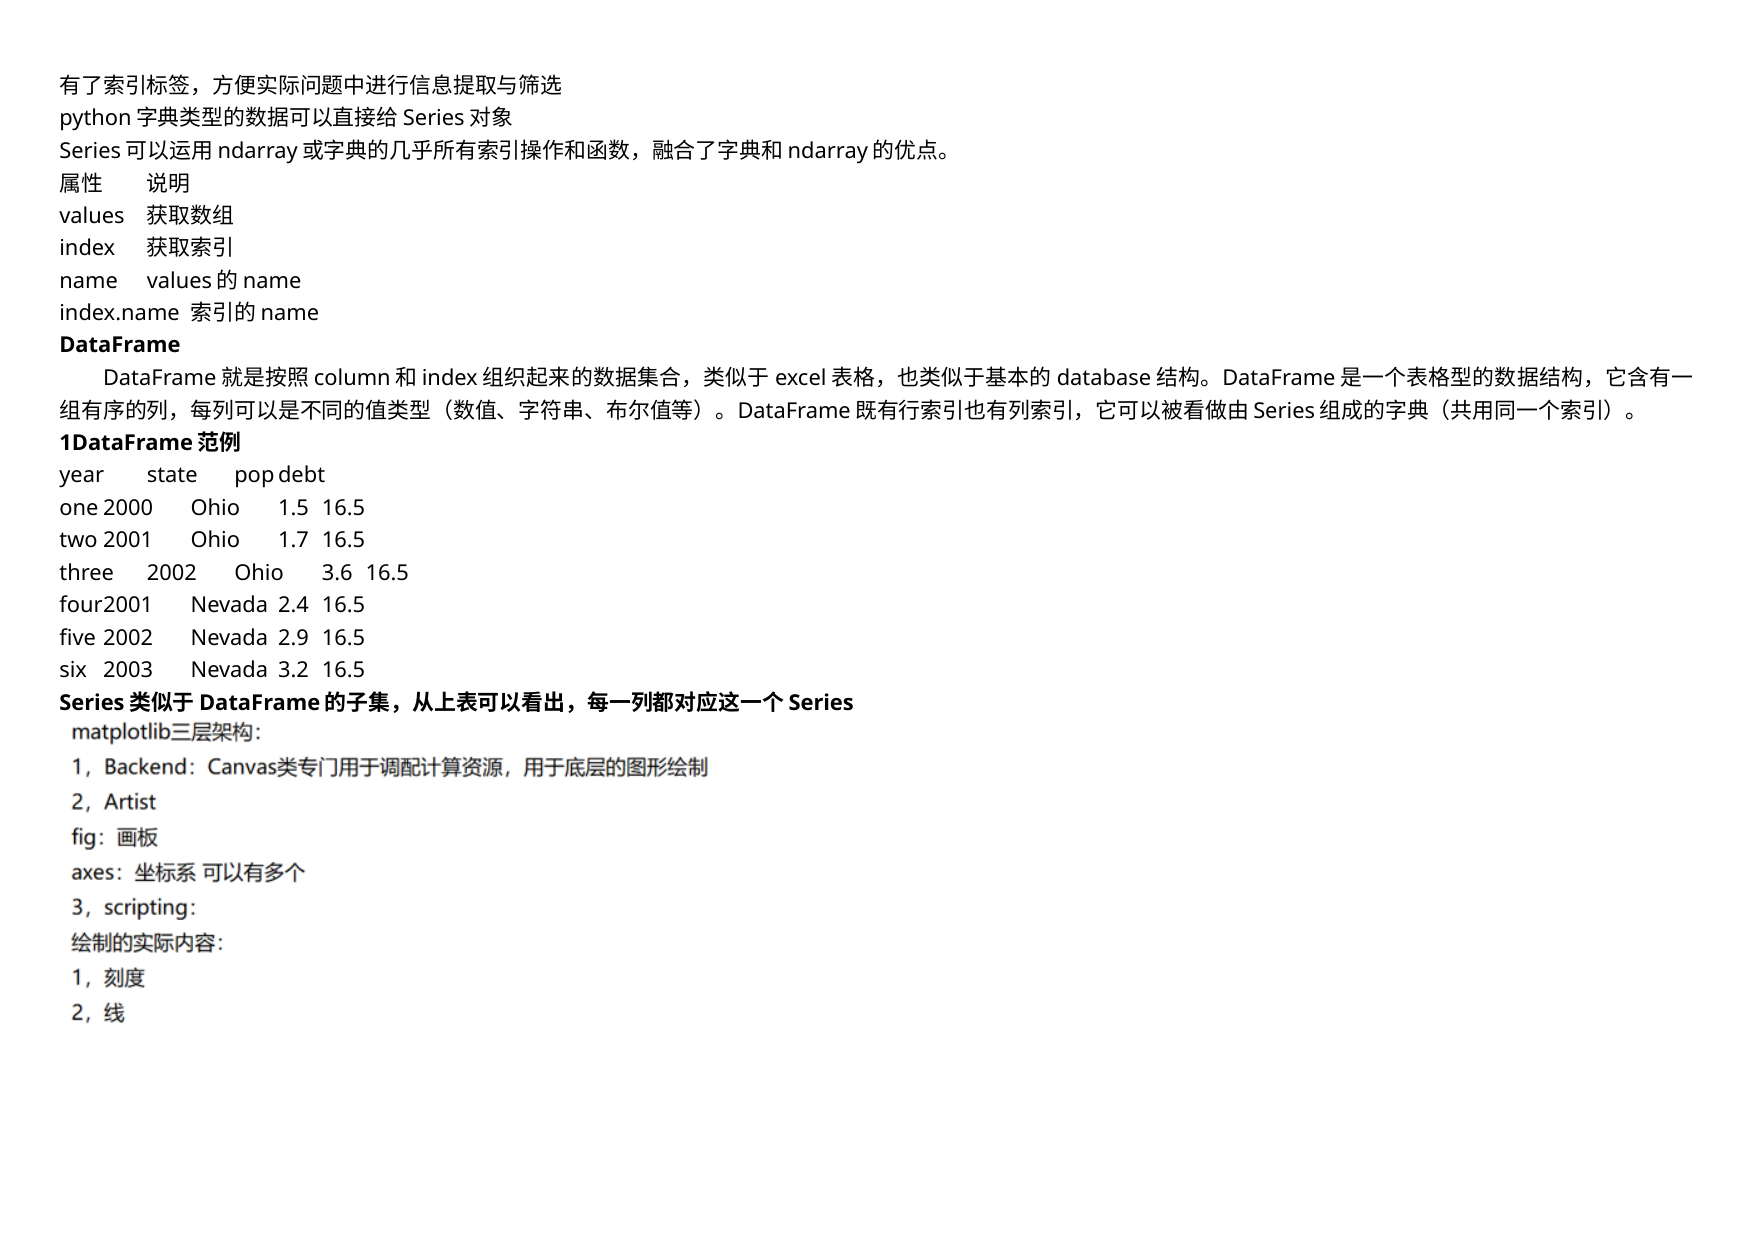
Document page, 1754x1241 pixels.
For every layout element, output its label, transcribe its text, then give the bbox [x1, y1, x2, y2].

text five 2002 Nevada 2.9 16.5 [59, 620, 1695, 653]
text Series可以运用ndarray或字典的几乎所有索引操作和函数，融合了字典和ndarray的优点。 [59, 133, 1695, 165]
text four 2001 Nevada 2.4 16.5 [59, 588, 1695, 620]
text year state pop debt [59, 458, 1695, 490]
text values 获取数组 [59, 198, 1695, 230]
text 有了索引标签，方便实际问题中进行信息提取与筛选 [59, 68, 1695, 100]
text python字典类型的数据可以直接给Series对象 [59, 100, 1695, 133]
text index 获取索引 [59, 230, 1695, 263]
text three 2002 Ohio 3.6 16.5 [59, 555, 1695, 588]
text DataFrame就是按照column和index组织起来的数据集合，类似于excel表格，也类似于基本的database结构。DataFrame是一个表格型的数据结构，它含有一组有序的列，每列可以是不同的值类型（数值、字符串、布尔值等）。DataFrame既有行索引也有列索引，它可以被看做由Series组成的字典（共用同一个索引）。 [59, 360, 1695, 425]
text 属性 说明 [59, 165, 1695, 198]
picture [59, 717, 740, 1024]
text name values的name [59, 263, 1695, 295]
text six 2003 Nevada 3.2 16.5 [59, 653, 1695, 685]
text DataFrame [59, 328, 1695, 360]
text index.name 索引的name [59, 295, 1695, 328]
text one 2000 Ohio 1.5 16.5 [59, 490, 1695, 523]
text two 2001 Ohio 1.7 16.5 [59, 523, 1695, 555]
text Series类似于DataFrame的子集，从上表可以看出，每一列都对应这一个Series [59, 685, 1695, 718]
text 1DataFrame范例 [59, 425, 1695, 458]
